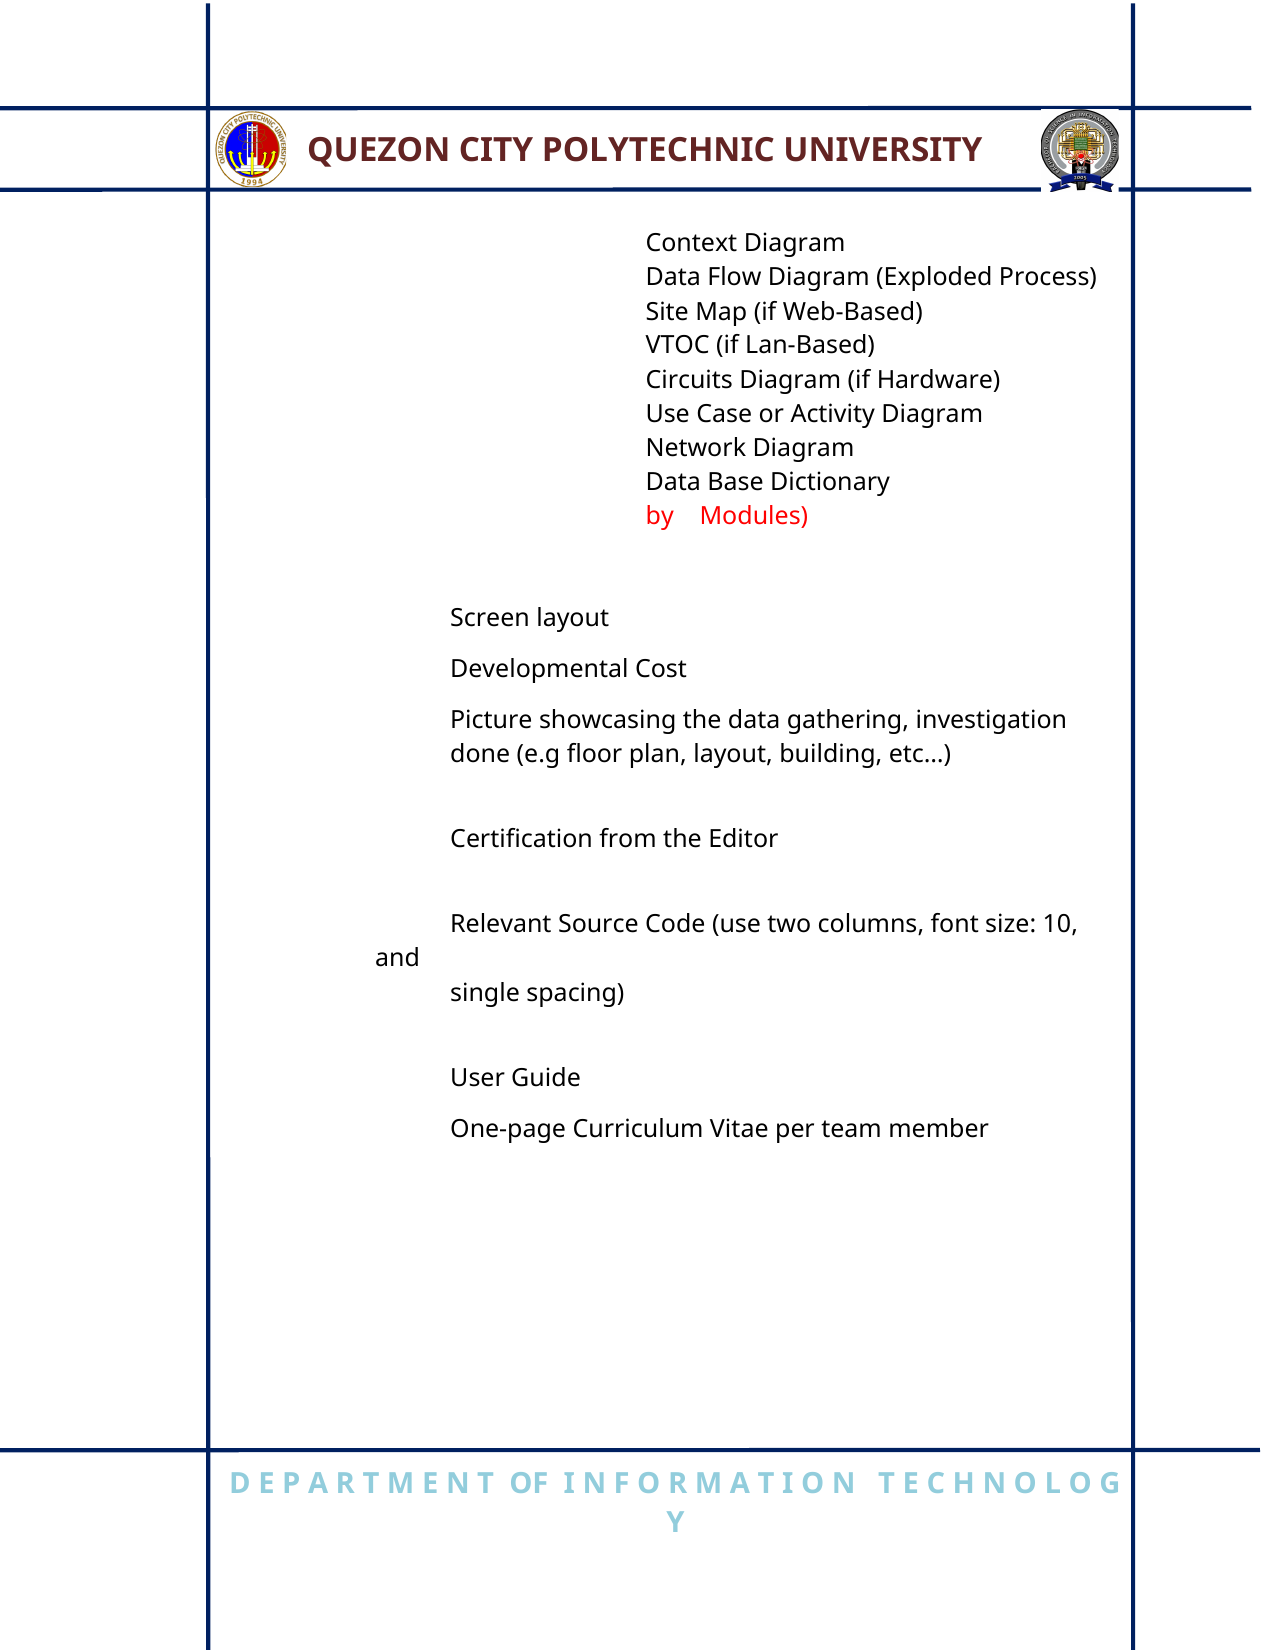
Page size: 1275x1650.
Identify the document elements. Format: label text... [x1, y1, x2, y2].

text Data Flow Diagram (Exploded Process) [600, 259, 1125, 293]
text Certification from the Editor [375, 821, 1125, 855]
text Site Map (if Web-Based) [600, 293, 1125, 327]
text by Modules) [600, 497, 1125, 532]
text Use Case or Activity Diagram [600, 395, 1125, 429]
text Screen layout [375, 600, 1125, 634]
picture [214, 111, 287, 186]
text Context Diagram [600, 225, 1125, 259]
picture [1040, 109, 1119, 191]
text Data Base Dictionary [600, 463, 1125, 497]
text single spacing) [375, 974, 1125, 1008]
text Picture showcasing the data gathering, investigation done (e.g floor plan, layout, building, etc…) [450, 702, 1125, 770]
text One-page Curriculum Vitae per team member [375, 1110, 1125, 1144]
text VTOC (if Lan-Based) [600, 327, 1125, 361]
text Circuits Diagram (if Hardware) [600, 361, 1125, 395]
text Relevant Source Code (use two columns, font size: 10, and [375, 906, 1125, 974]
text Network Diagram [600, 429, 1125, 463]
text User Guide [375, 1059, 1125, 1093]
text Developmental Cost [450, 651, 1125, 685]
